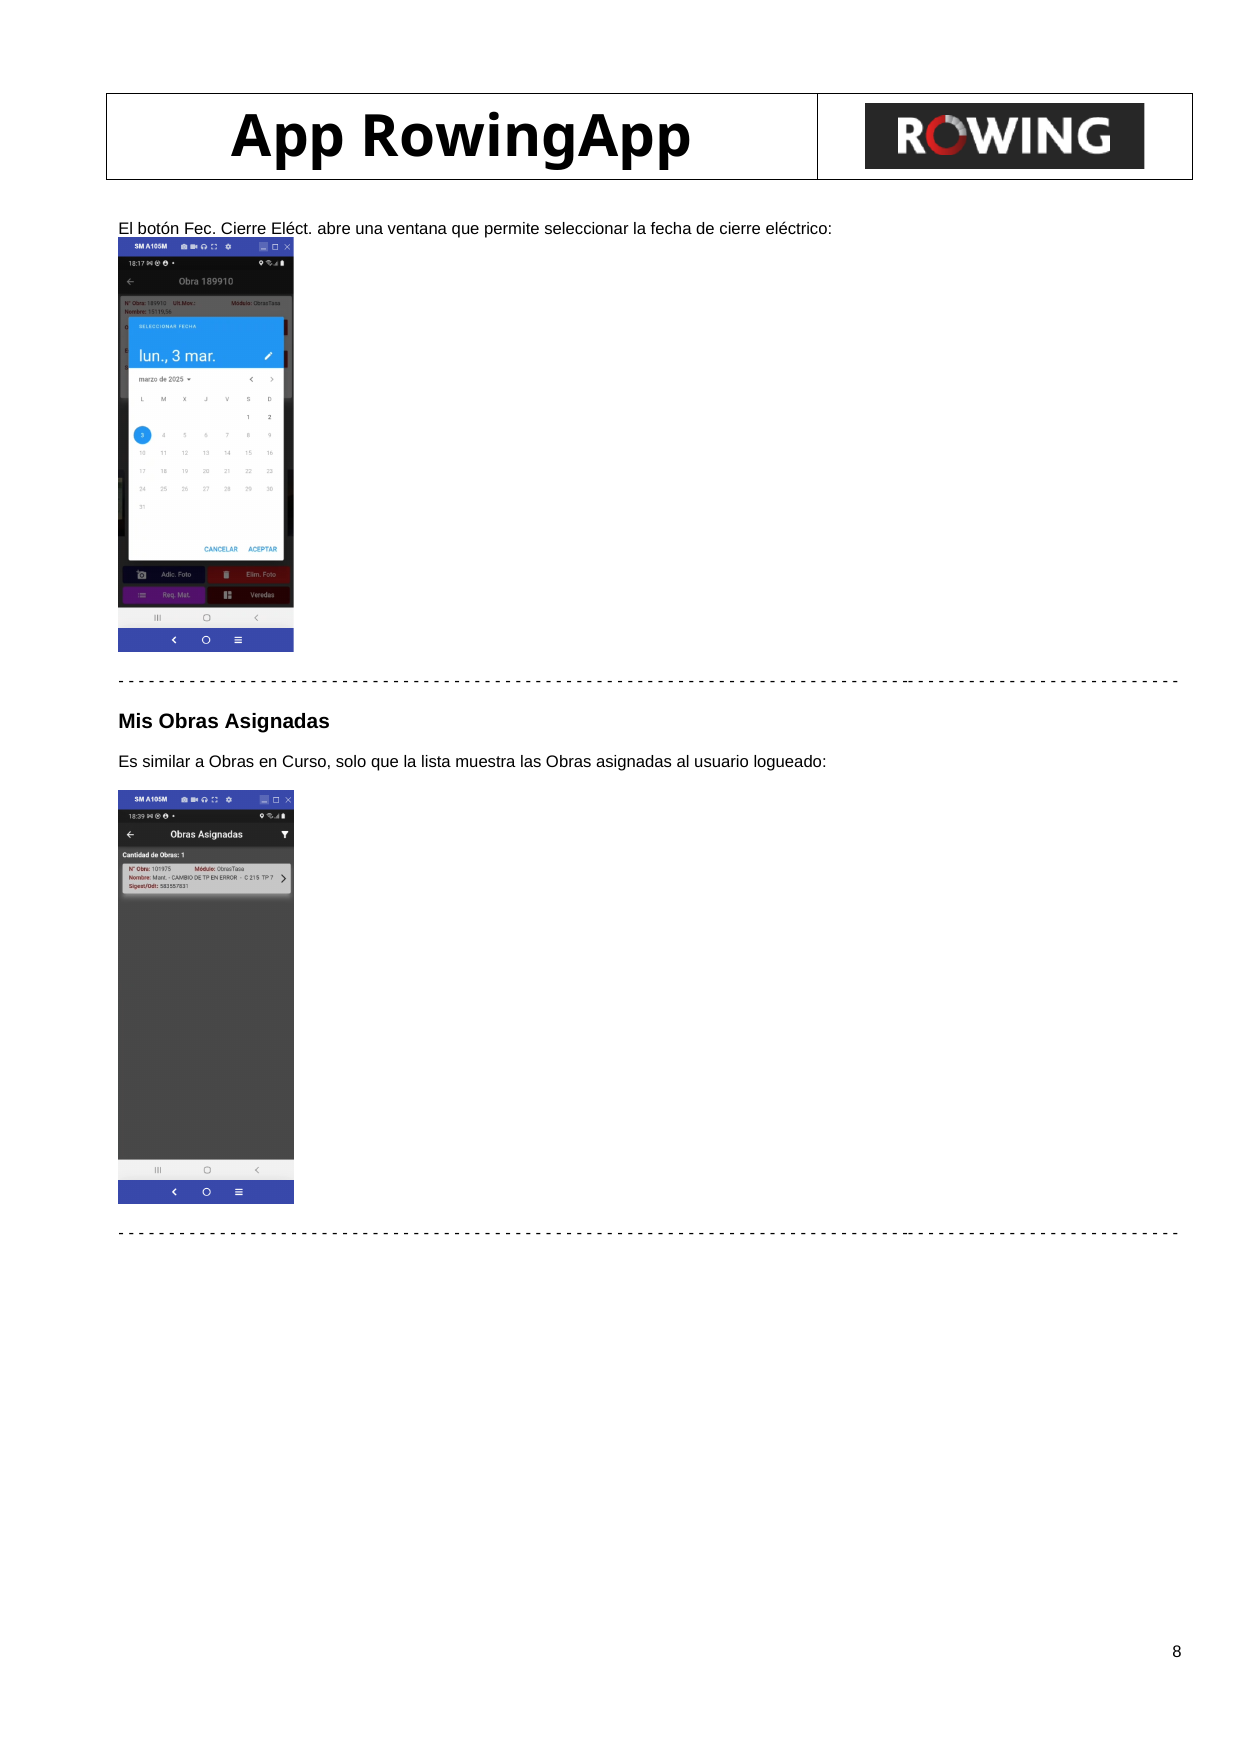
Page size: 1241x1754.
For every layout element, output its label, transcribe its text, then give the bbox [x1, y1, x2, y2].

subtitle Mis Obras Asignadas [118, 709, 1181, 733]
text - - - - - - - - - - - - - - - - - - - - - - - - - - - - - - - - - - - - - - - - - - - - - - - - - - - - - - - - - - - - - - - - - - - - - - - - - - - - - -- - - - - - - - - - - - - - - - - - - - - - - - - - - [118, 670, 1181, 689]
picture [118, 237, 294, 652]
text - - - - - - - - - - - - - - - - - - - - - - - - - - - - - - - - - - - - - - - - - - - - - - - - - - - - - - - - - - - - - - - - - - - - - - - - - - - - - -- - - - - - - - - - - - - - - - - - - - - - - - - - - [118, 1223, 1181, 1242]
picture [865, 103, 1145, 169]
text El botón Fec. Cierre Eléct. abre una ventana que permite seleccionar la fecha de cierre eléctrico: [118, 219, 1181, 238]
picture [118, 790, 294, 1204]
text Es similar a Obras en Curso, solo que la lista muestra las Obras asignadas al usuario logueado: [118, 752, 1181, 771]
